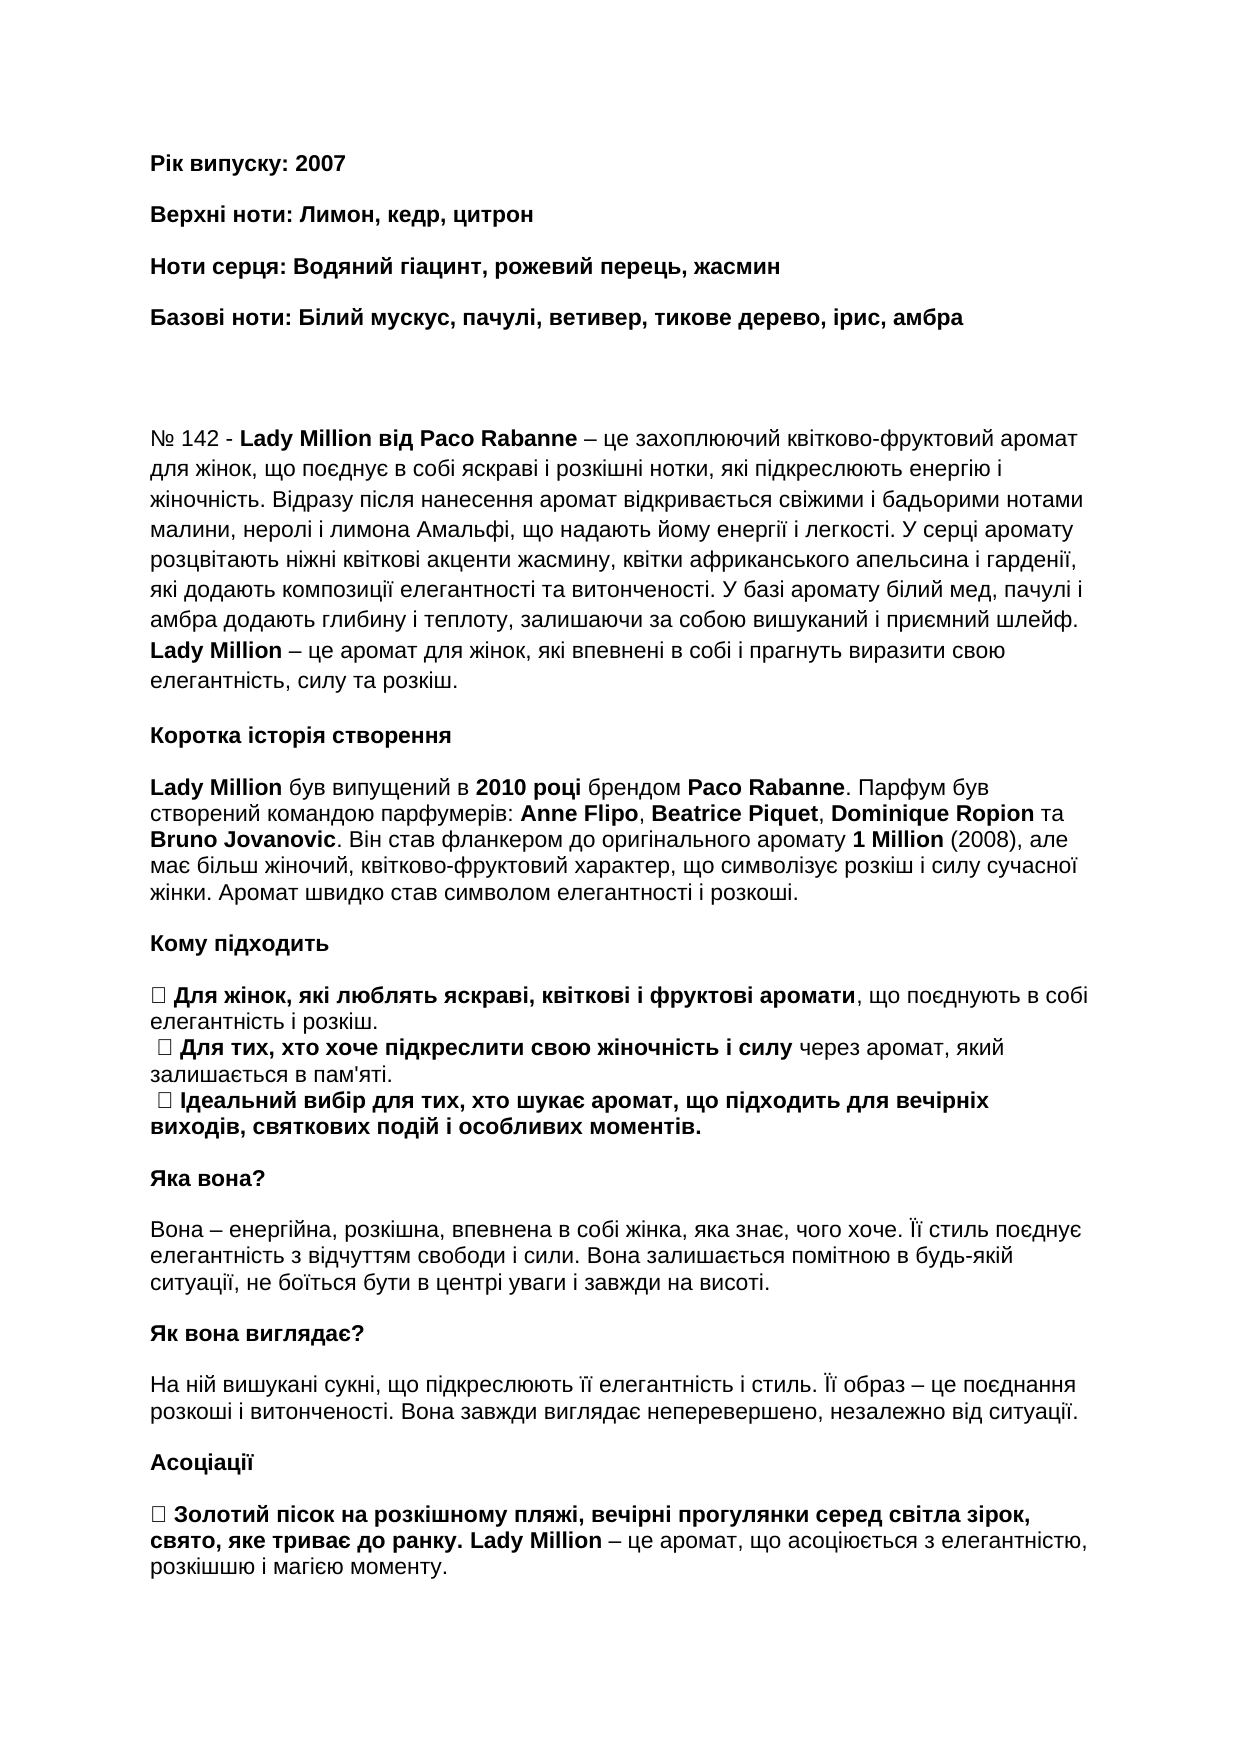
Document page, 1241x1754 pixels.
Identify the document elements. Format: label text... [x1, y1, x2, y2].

text Вона – енергійна, розкішна, впевнена в собі жінка, яка знає, чого хоче. Її стиль поєднує елегантність з відчуттям свободи і сили. Вона залишається помітною в будь-якій ситуації, не боїться бути в центрі уваги і завжди на висоті. [150, 1216, 1090, 1295]
subtitle Базові ноти: Білий мускус, пачулі, ветивер, тикове дерево, ірис, амбра [150, 304, 1090, 330]
subtitle Ноти серця: Водяний гіацинт, рожевий перець, жасмин [150, 253, 1090, 279]
text Lady Million був випущений в 2010 році брендом Paco Rabanne. Парфум був створений командою парфумерів: Anne Flipo, Beatrice Piquet, Dominique Ropion та Bruno Jovanovic. Він став фланкером до оригінального аромату 1 Million (2008), але має більш жіночий, квітково-фруктовий характер, що символізує розкіш і силу сучасної жінки. Аромат швидко став символом елегантності і розкоші. [150, 773, 1090, 905]
subtitle Як вона виглядає? [150, 1320, 1090, 1346]
subtitle Коротка історія створення [150, 722, 1090, 748]
text На ній вишукані сукні, що підкреслюють її елегантність і стиль. Її образ – це поєднання розкоші і витонченості. Вона завжди виглядає неперевершено, незалежно від ситуації. [150, 1371, 1090, 1424]
subtitle Яка вона? [150, 1165, 1090, 1191]
subtitle Верхні ноти: Лимон, кедр, цитрон [150, 201, 1090, 228]
subtitle Рік випуску: 2007 [150, 150, 1090, 176]
subtitle Асоціації [150, 1449, 1090, 1476]
subtitle Кому підходить [150, 930, 1090, 957]
text 🎀 Для жінок, які люблять яскраві, квіткові і фруктові аромати, що поєднують в собі елегантність і розкіш. 💃 Для тих, хто хоче підкреслити свою жіночність і силу через аромат, який залишається в пам'яті. 🎁 Ідеальний вибір для тих, хто шукає аромат, що підходить для вечірніх виходів, святкових подій і особливих моментів. [150, 982, 1090, 1140]
text 💎 Золотий пісок на розкішному пляжі, вечірні прогулянки серед світла зірок, свято, яке триває до ранку. Lady Million – це аромат, що асоціюється з елегантністю, розкішшю і магією моменту. [150, 1501, 1090, 1579]
text № 142 - Lady Million від Paco Rabanne – це захоплюючий квітково-фруктовий аромат для жінок, що поєднує в собі яскраві і розкішні нотки, які підкреслюють енергію і жіночність. Відразу після нанесення аромат відкривається свіжими і бадьорими нотами малини, неролі і лимона Амальфі, що надають йому енергії і легкості. У серці аромату розцвітають ніжні квіткові акценти жасмину, квітки африканського апельсина і гарденії, які додають композиції елегантності та витонченості. У базі аромату білий мед, пачулі і амбра додають глибину і теплоту, залишаючи за собою вишуканий і приємний шлейф. Lady Million – це аромат для жінок, які впевнені в собі і прагнуть виразити свою елегантність, силу та розкіш. [150, 425, 1090, 693]
